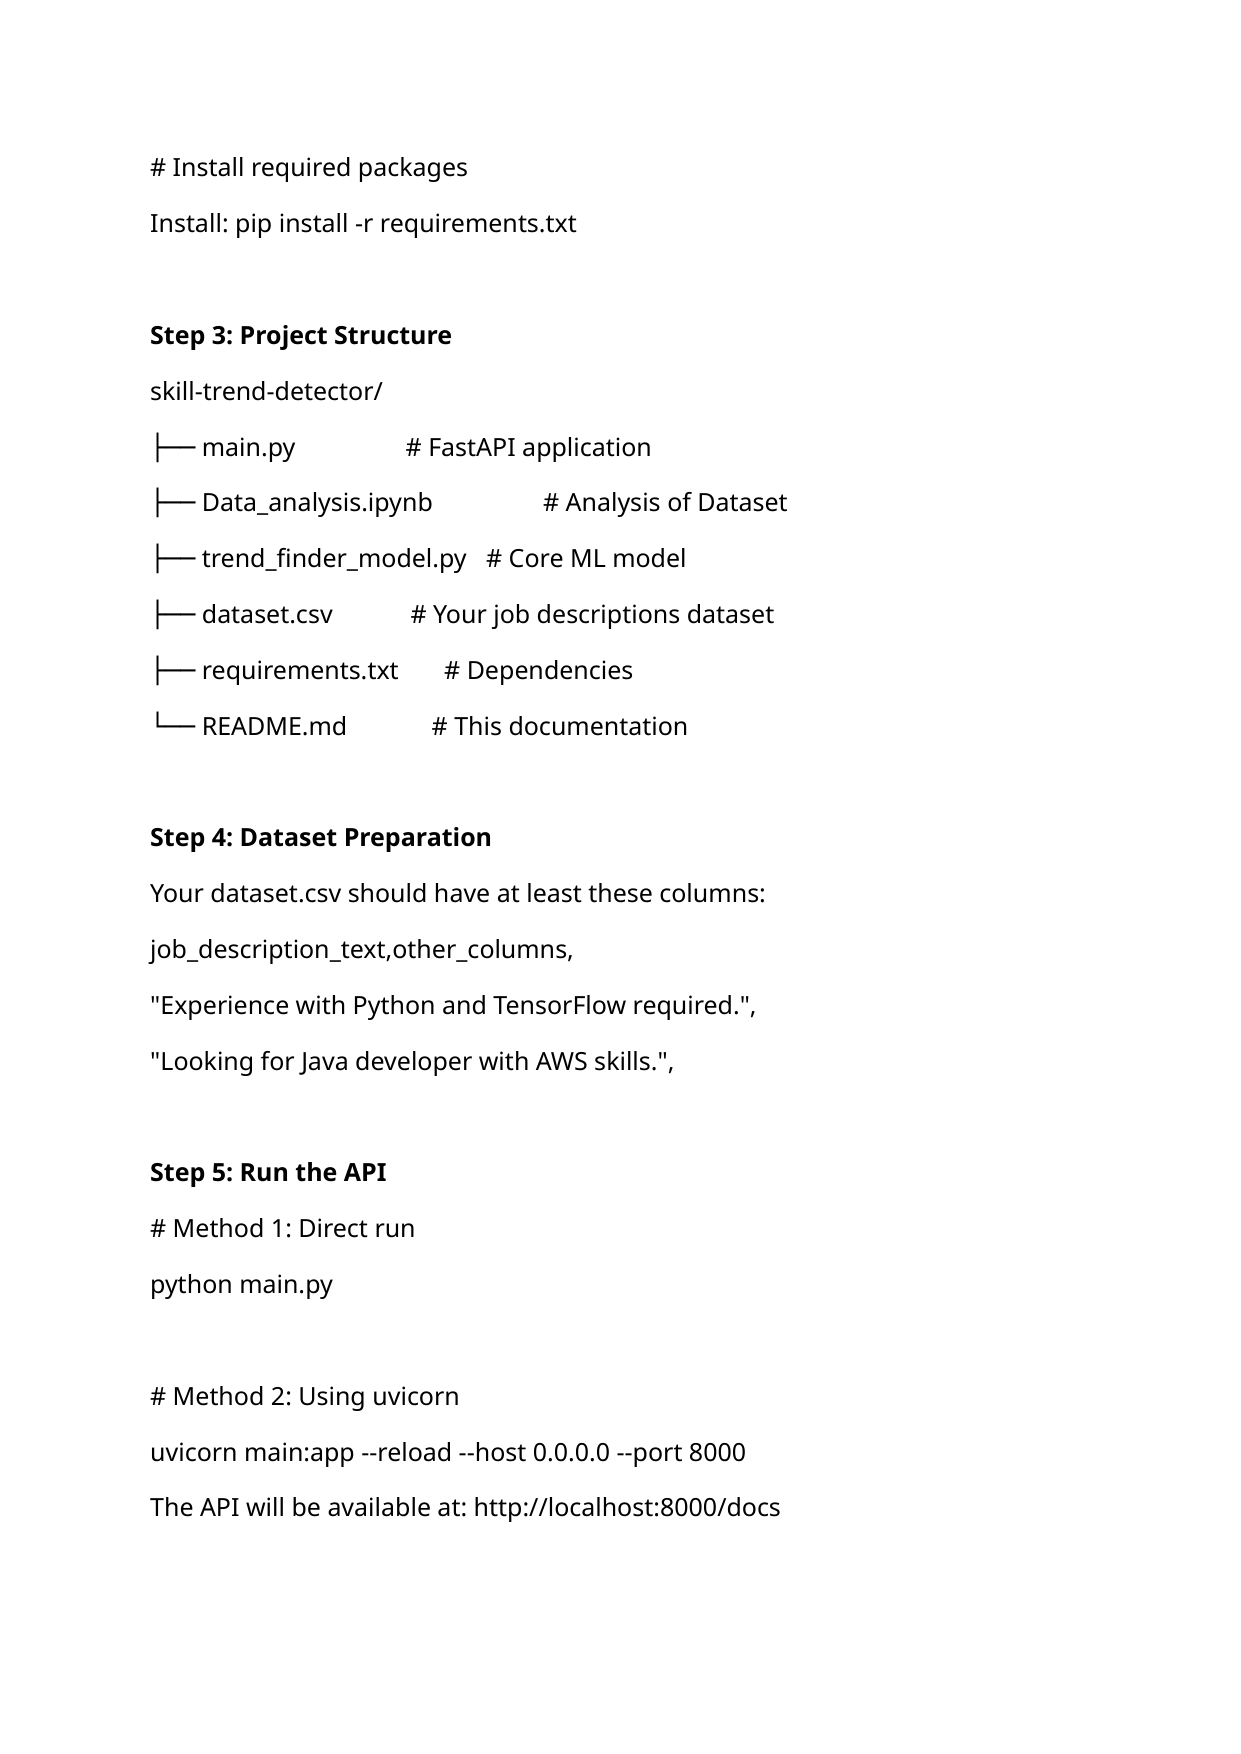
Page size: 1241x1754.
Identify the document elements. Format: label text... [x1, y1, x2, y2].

text Your dataset.csv should have at least these columns: [150, 876, 1090, 910]
text ├── trend_finder_model.py # Core ML model [150, 541, 1090, 575]
text └── README.md # This documentation [150, 708, 1090, 742]
text skill-trend-detector/ [150, 373, 1090, 407]
text ├── dataset.csv # Your job descriptions dataset [150, 597, 1090, 631]
text The API will be available at: http://localhost:8000/docs [150, 1490, 1090, 1524]
text # Install required packages [150, 150, 1090, 184]
text job_description_text,other_columns, [150, 932, 1090, 966]
text Step 3: Project Structure [150, 317, 1090, 352]
text Install: pip install -r requirements.txt [150, 206, 1090, 240]
text # Method 1: Direct run [150, 1211, 1090, 1245]
text ├── Data_analysis.ipynb # Analysis of Dataset [150, 485, 1090, 519]
text Step 5: Run the API [150, 1155, 1090, 1189]
text ├── requirements.txt # Dependencies [150, 652, 1090, 687]
text "Looking for Java developer with AWS skills.", [150, 1043, 1090, 1077]
text ├── main.py # FastAPI application [150, 429, 1090, 463]
text # Method 2: Using uvicorn [150, 1378, 1090, 1412]
text Step 4: Dataset Preparation [150, 820, 1090, 854]
text "Experience with Python and TensorFlow required.", [150, 987, 1090, 1022]
text python main.py [150, 1267, 1090, 1301]
text uvicorn main:app --reload --host 0.0.0.0 --port 8000 [150, 1434, 1090, 1468]
